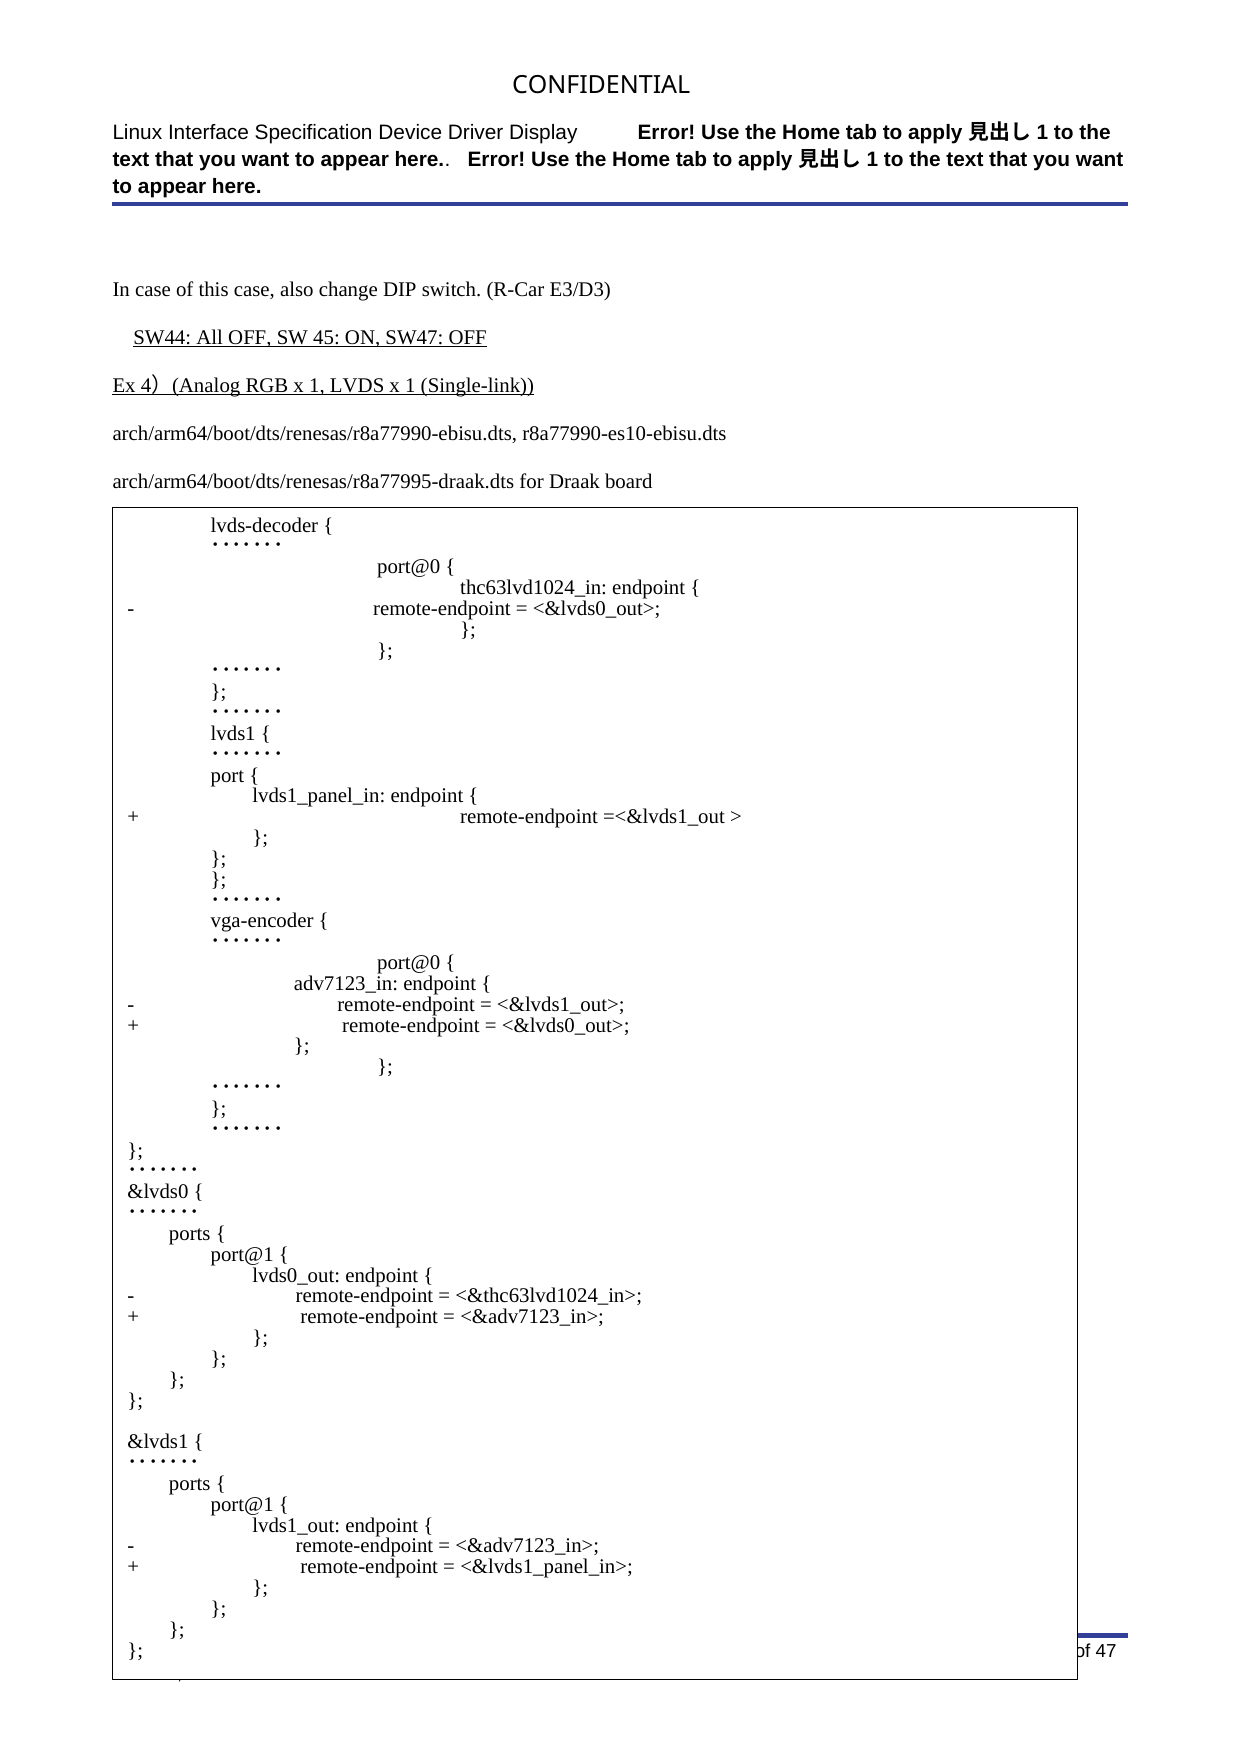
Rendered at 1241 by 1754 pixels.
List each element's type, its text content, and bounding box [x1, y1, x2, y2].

list arch/arm64/boot/dts/renesas/r8a77995-draak.dts for Draak board [112, 467, 1128, 494]
text Ex 4）(Analog RGB x 1, LVDS x 1 (Single-link)) [112, 371, 1128, 398]
text In case of this case, also change DIP switch. (R-Car E3/D3) [112, 275, 1128, 302]
text arch/arm64/boot/dts/renesas/r8a77990-ebisu.dts, r8a77990-es10-ebisu.dts [112, 419, 1128, 446]
text SW44: All OFF, SW 45: ON, SW47: OFF [112, 323, 1128, 350]
